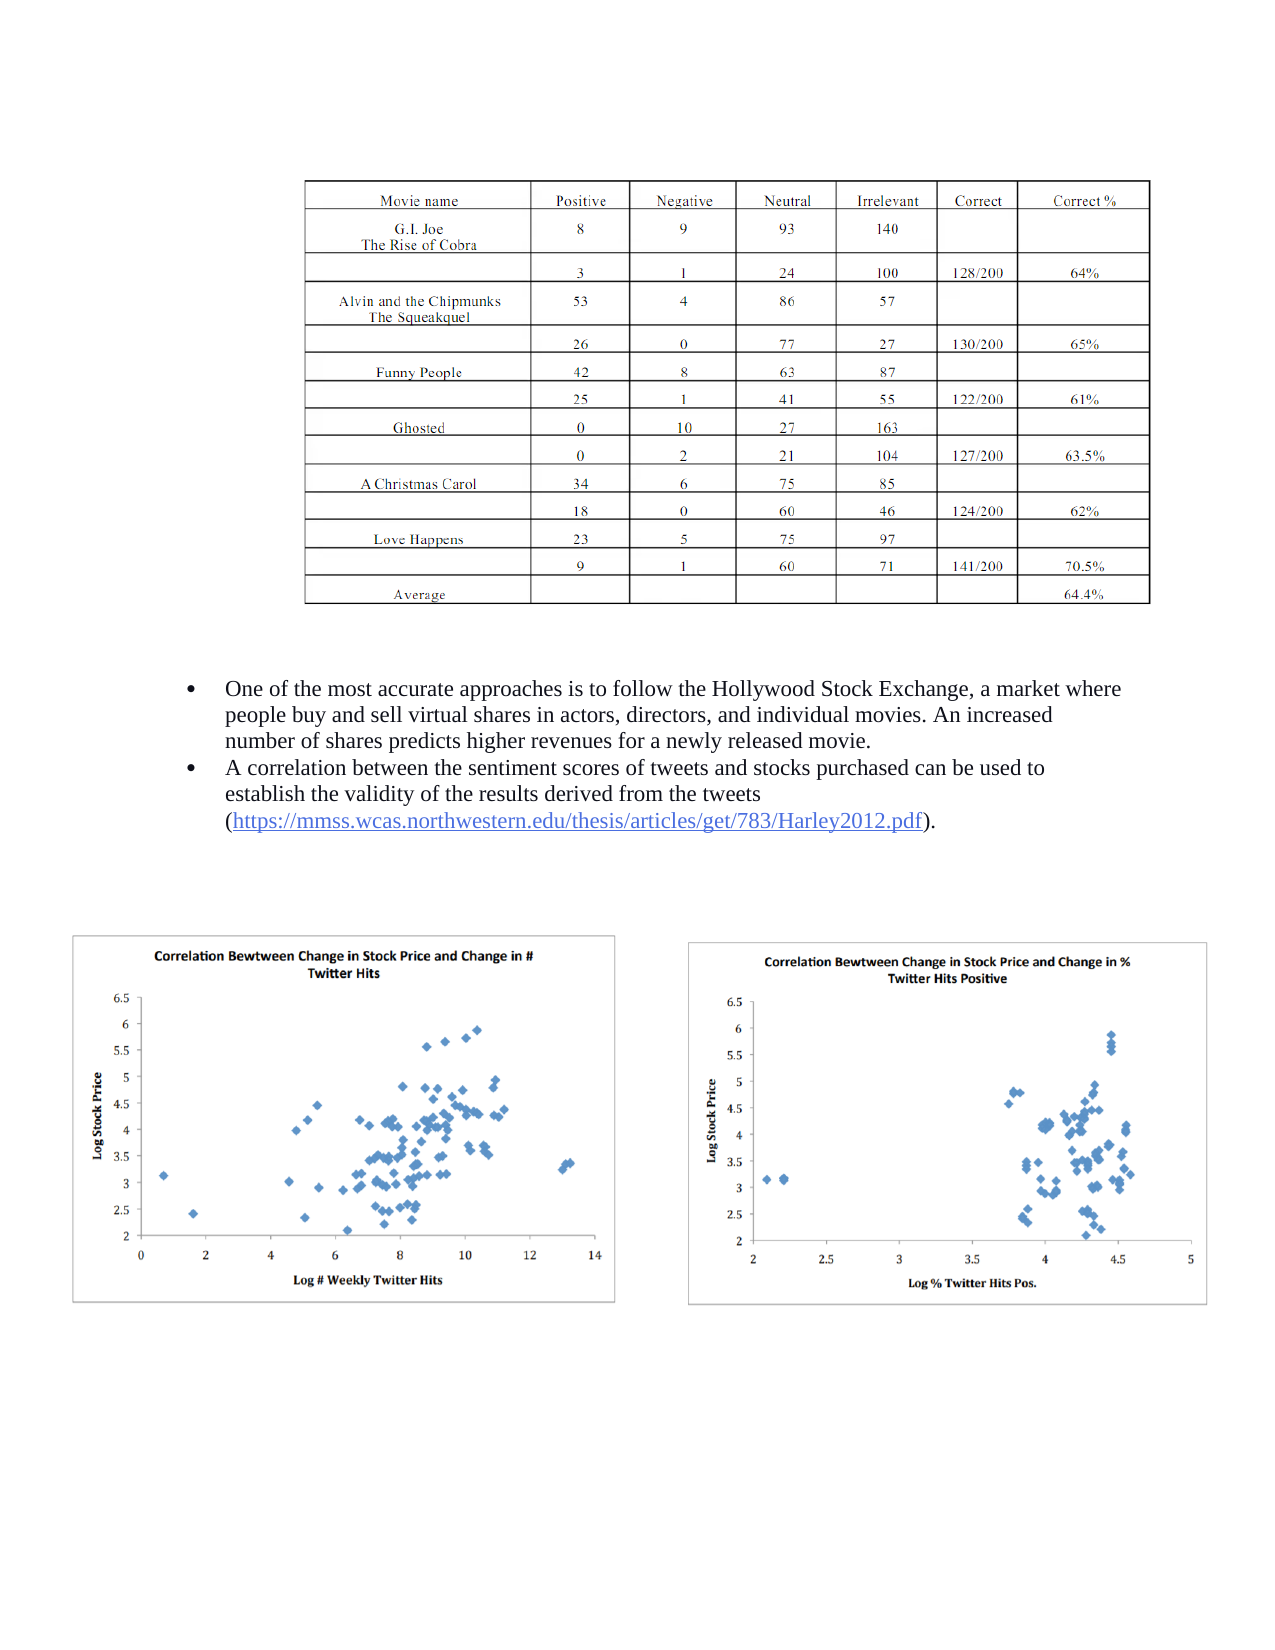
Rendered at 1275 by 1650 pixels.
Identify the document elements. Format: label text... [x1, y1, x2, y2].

list A correlation between the sentiment scores of tweets and stocks purchased can be used to establish the validity of the results derived from the tweets (https://mmss.wcas.northwestern.edu/thesis/articles/get/783/Harley2012.pdf). [187, 754, 1125, 833]
list One of the most accurate approaches is to follow the Hollywood Stock Exchange, a market where people buy and sell virtual shares in actors, directors, and individual movies. An increased number of shares predicts higher revenues for a newly released movie. [187, 675, 1125, 754]
picture [52, 914, 1230, 1354]
picture [225, 150, 1200, 628]
